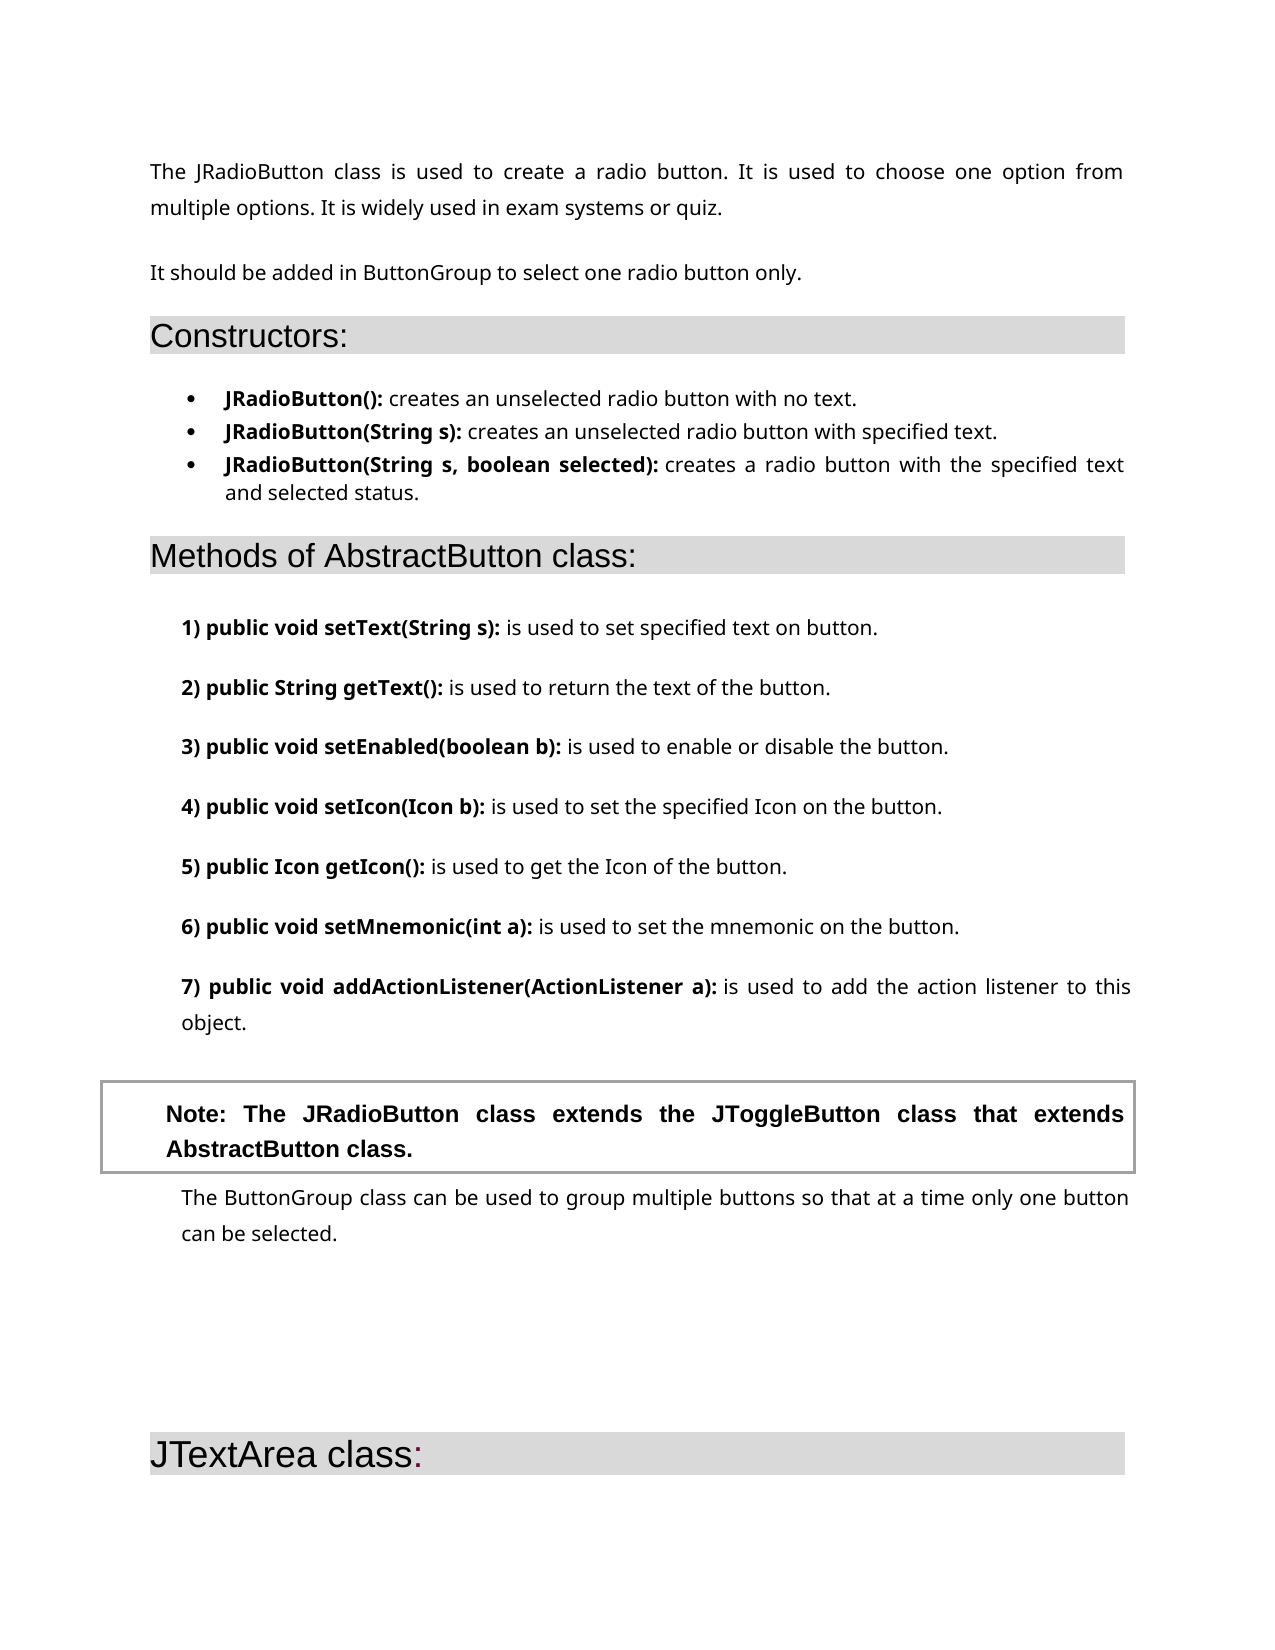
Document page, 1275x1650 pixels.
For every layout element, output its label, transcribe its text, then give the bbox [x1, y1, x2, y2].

table_cell 4) public void setIcon(Icon b): is used to set the specified Icon on the button. [149, 783, 1133, 843]
list JRadioButton(String s, boolean selected): creates a radio button with the specified text and selected status. [187, 450, 1125, 507]
text JTextArea class: [413, 1432, 1125, 1475]
text The JRadioButton class is used to create a radio button. It is used to choose one option from multiple options. It is widely used in exam systems or quiz. [150, 150, 1125, 222]
subtitle Constructors: [150, 316, 1125, 354]
subtitle Note: The JRadioButton class extends the JToggleButton class that extends AbstractButton class. [103, 1083, 1133, 1171]
subtitle Methods of AbstractButton class: [150, 536, 1125, 574]
list JRadioButton(): creates an unselected radio button with no text. [187, 384, 1125, 412]
table_cell 2) public String getText(): is used to return the text of the button. [149, 664, 1133, 723]
table_cell 6) public void setMnemonic(int a): is used to set the mnemonic on the button. [149, 903, 1133, 963]
table_header The ButtonGroup class can be used to group multiple buttons so that at a time only one button can be selected. [149, 1175, 1133, 1270]
table_cell 3) public void setEnabled(boolean b): is used to enable or disable the button. [149, 724, 1133, 783]
text It should be added in ButtonGroup to select one radio button only. [150, 251, 1125, 287]
table_header 1) public void setText(String s): is used to set specified text on button. [149, 604, 1133, 663]
table_cell 7) public void addActionListener(ActionListener a): is used to add the action listener to this object. [149, 963, 1133, 1059]
table_cell 5) public Icon getIcon(): is used to get the Icon of the button. [149, 843, 1133, 903]
list JRadioButton(String s): creates an unselected radio button with specified text. [187, 417, 1125, 445]
